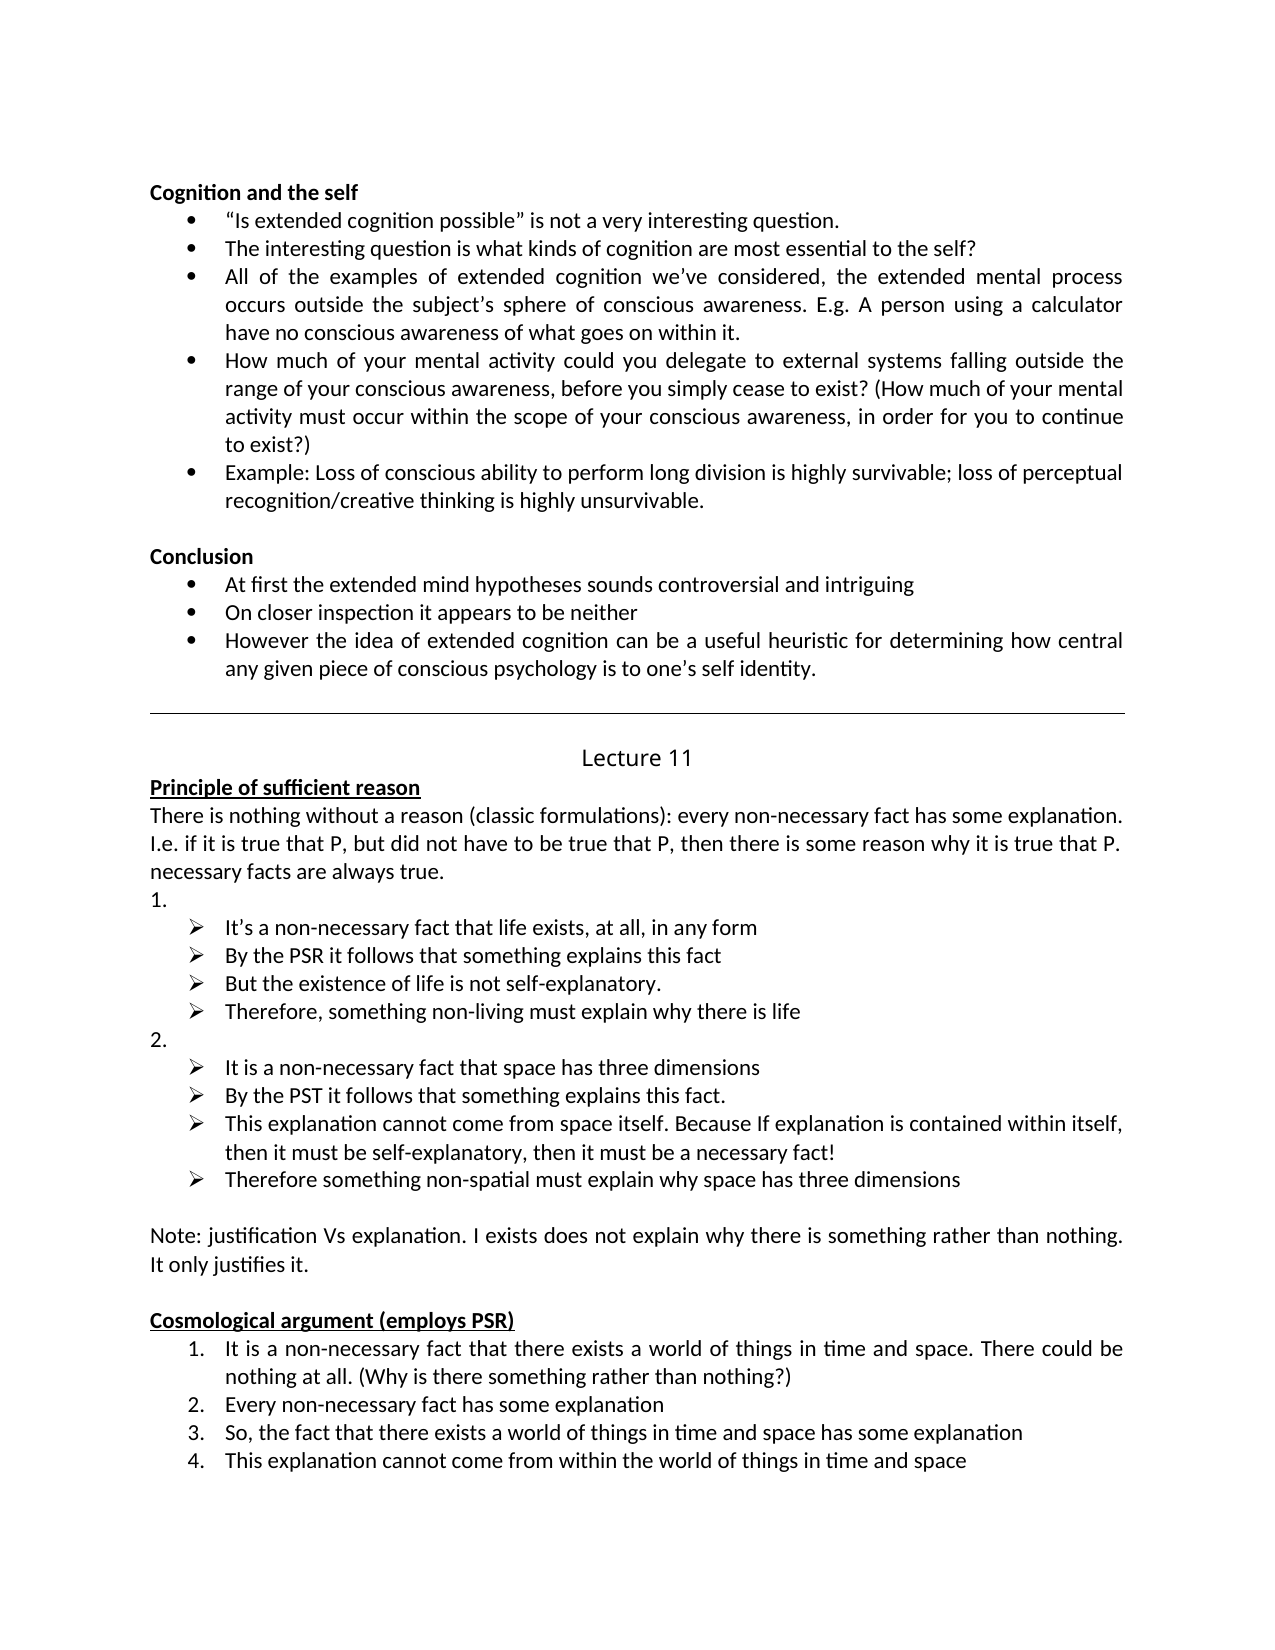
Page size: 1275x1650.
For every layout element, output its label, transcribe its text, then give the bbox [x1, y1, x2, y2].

text Conclusion [150, 542, 1125, 570]
list So, the fact that there exists a world of things in time and space has some explanation [187, 1418, 1125, 1446]
list This explanation cannot come from within the world of things in time and space [187, 1446, 1125, 1474]
list At first the extended mind hypotheses sounds controversial and intriguing [187, 570, 1125, 598]
text Cognition and the self [150, 178, 1125, 206]
text 2. [150, 1026, 1125, 1053]
list “Is extended cognition possible” is not a very interesting question. [187, 206, 1125, 234]
list It is a non-necessary fact that there exists a world of things in time and space. There could be nothing at all. (Why is there something rather than nothing?) [187, 1334, 1125, 1390]
text 1. [150, 885, 1125, 913]
list How much of your mental activity could you delegate to external systems falling outside the range of your conscious awareness, before you simply cease to exist? (How much of your mental activity must occur within the scope of your conscious awareness, in order for you to continue to exist?) [187, 346, 1125, 458]
list On closer inspection it appears to be neither [187, 598, 1125, 626]
text Note: justification Vs explanation. I exists does not explain why there is something rather than nothing. It only justifies it. [150, 1222, 1125, 1278]
list All of the examples of extended cognition we’ve considered, the extended mental process occurs outside the subject’s sphere of conscious awareness. E.g. A person using a calculator have no conscious awareness of what goes on within it. [187, 262, 1125, 346]
list It’s a non-necessary fact that life exists, at all, in any form [187, 913, 1125, 941]
text Principle of sufficient reason [150, 773, 1125, 801]
text Cosmological argument (employs PSR) [150, 1306, 1125, 1334]
list By the PSR it follows that something explains this fact [187, 941, 1125, 969]
list Therefore something non-spatial must explain why space has three dimensions [187, 1166, 1125, 1194]
list But the existence of life is not self-explanatory. [187, 969, 1125, 997]
list By the PST it follows that something explains this fact. [187, 1082, 1125, 1109]
text Lecture 11 [150, 742, 1125, 773]
list However the idea of extended cognition can be a useful heuristic for determining how central any given piece of conscious psychology is to one’s self identity. [187, 626, 1125, 682]
text There is nothing without a reason (classic formulations): every non-necessary fact has some explanation. I.e. if it is true that P, but did not have to be true that P, then there is some reason why it is true that P. necessary facts are always true. [150, 801, 1125, 885]
list Every non-necessary fact has some explanation [187, 1390, 1125, 1418]
list Therefore, something non-living must explain why there is life [187, 997, 1125, 1026]
list Example: Loss of conscious ability to perform long division is highly survivable; loss of perceptual recognition/creative thinking is highly unsurvivable. [187, 458, 1125, 514]
list This explanation cannot come from space itself. Because If explanation is contained within itself, then it must be self-explanatory, then it must be a necessary fact! [187, 1109, 1125, 1166]
list It is a non-necessary fact that space has three dimensions [187, 1053, 1125, 1082]
list The interesting question is what kinds of cognition are most essential to the self? [187, 234, 1125, 262]
